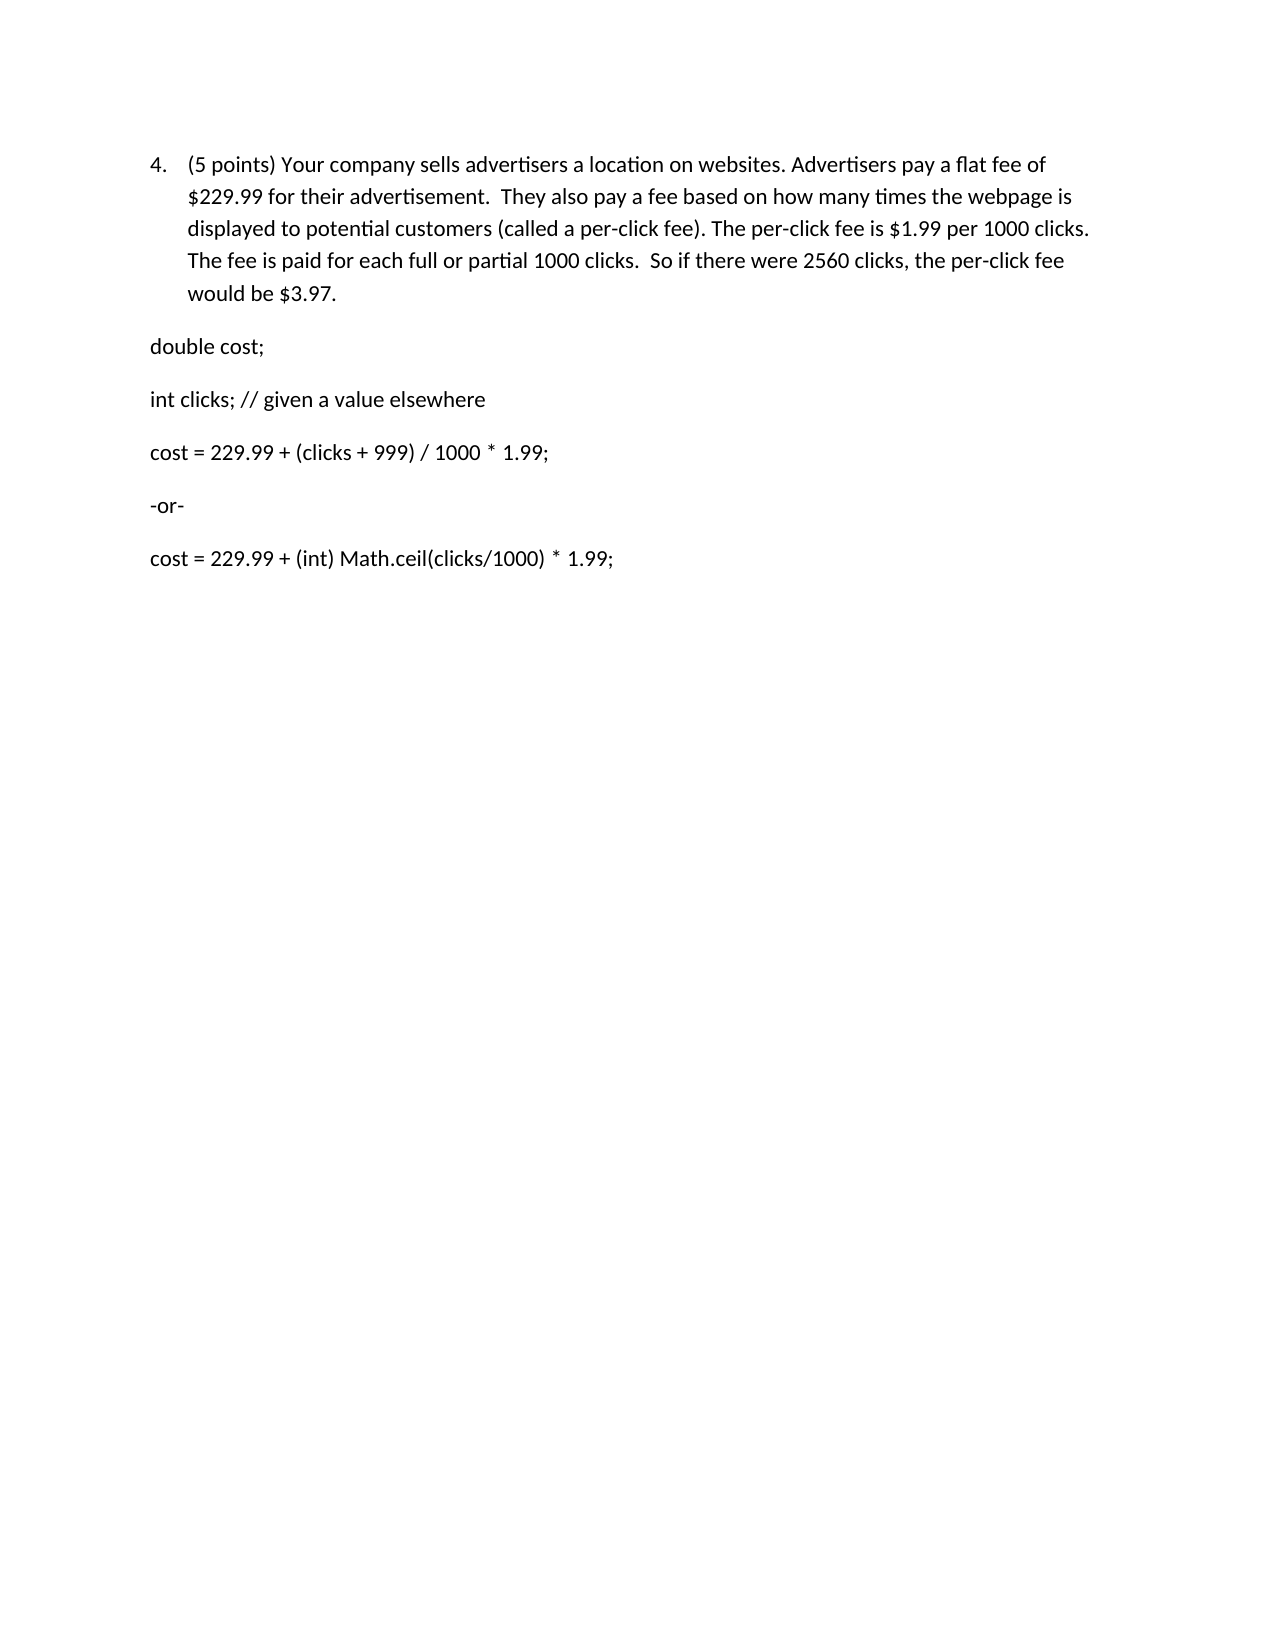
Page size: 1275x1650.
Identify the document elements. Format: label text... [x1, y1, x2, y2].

text double cost; [150, 332, 1125, 360]
text cost = 229.99 + (clicks + 999) / 1000 * 1.99; [150, 438, 1125, 466]
list (5 points) Your company sells advertisers a location on websites. Advertisers pay a flat fee of $229.99 for their advertisement. They also pay a fee based on how many times the webpage is displayed to potential customers (called a per-click fee). The per-click fee is $1.99 per 1000 clicks. The fee is paid for each full or partial 1000 clicks. So if there were 2560 clicks, the per-click fee would be $3.97. [150, 150, 1125, 307]
text -or- [150, 491, 1125, 519]
text int clicks; // given a value elsewhere [150, 385, 1125, 413]
text cost = 229.99 + (int) Math.ceil(clicks/1000) * 1.99; [150, 544, 1125, 572]
